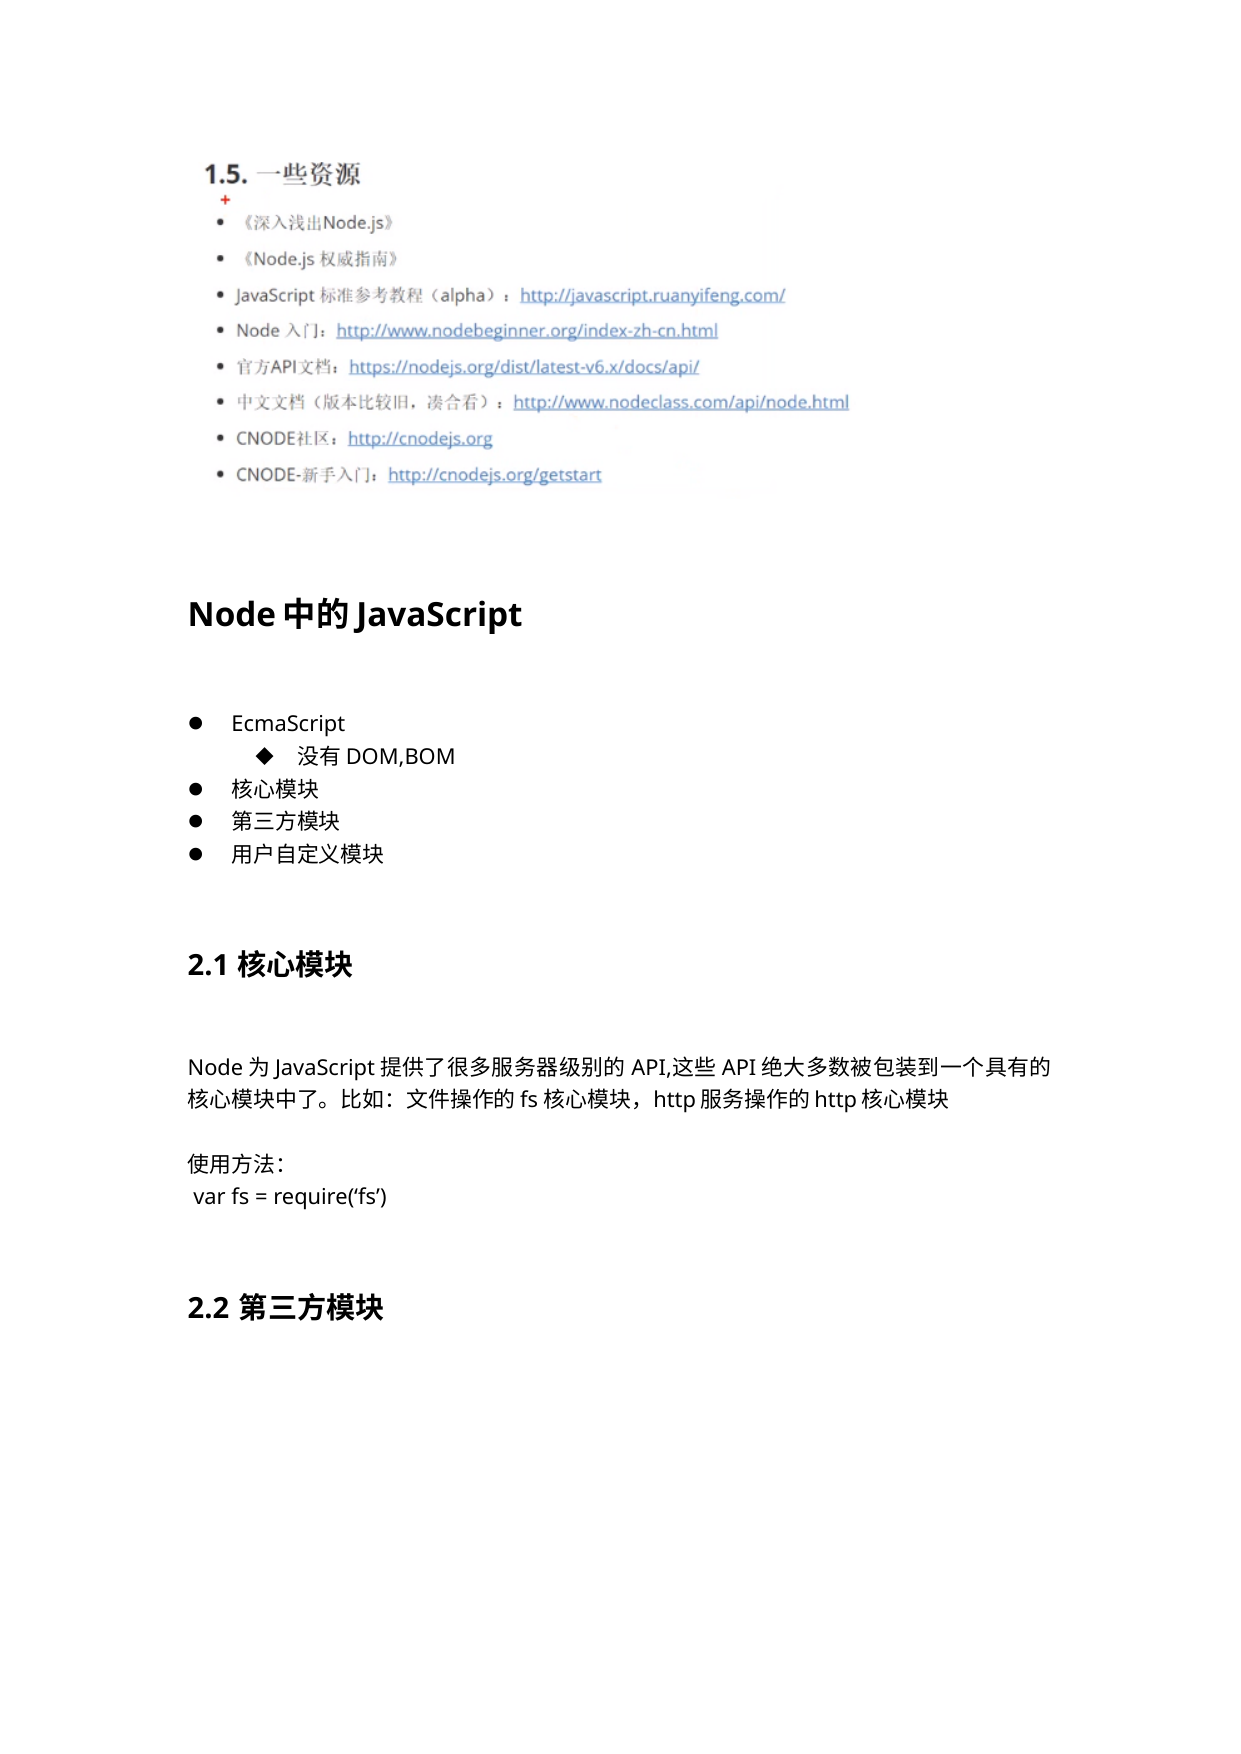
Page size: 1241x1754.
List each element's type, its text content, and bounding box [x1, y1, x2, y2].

list EcmaScript [187, 706, 1053, 739]
text 使用方法： [187, 1147, 1053, 1179]
text Node为JavaScript提供了很多服务器级别的API,这些API绝大多数被包装到一个具有的核心模块中了。比如：文件操作的fs 核心模块，http服务操作的http核心模块 [187, 1049, 1053, 1114]
picture [187, 162, 892, 499]
list 没有DOM,BOM [254, 739, 1053, 771]
subtitle 第三方模块 [187, 1274, 1053, 1339]
subtitle 2.1 核心模块 [187, 931, 1053, 996]
list 用户自定义模块 [187, 836, 1053, 869]
text var fs = require(‘fs’) [187, 1179, 1053, 1212]
list 核心模块 [187, 771, 1053, 804]
list 第三方模块 [187, 804, 1053, 836]
subtitle Node中的JavaScript [187, 579, 1053, 644]
